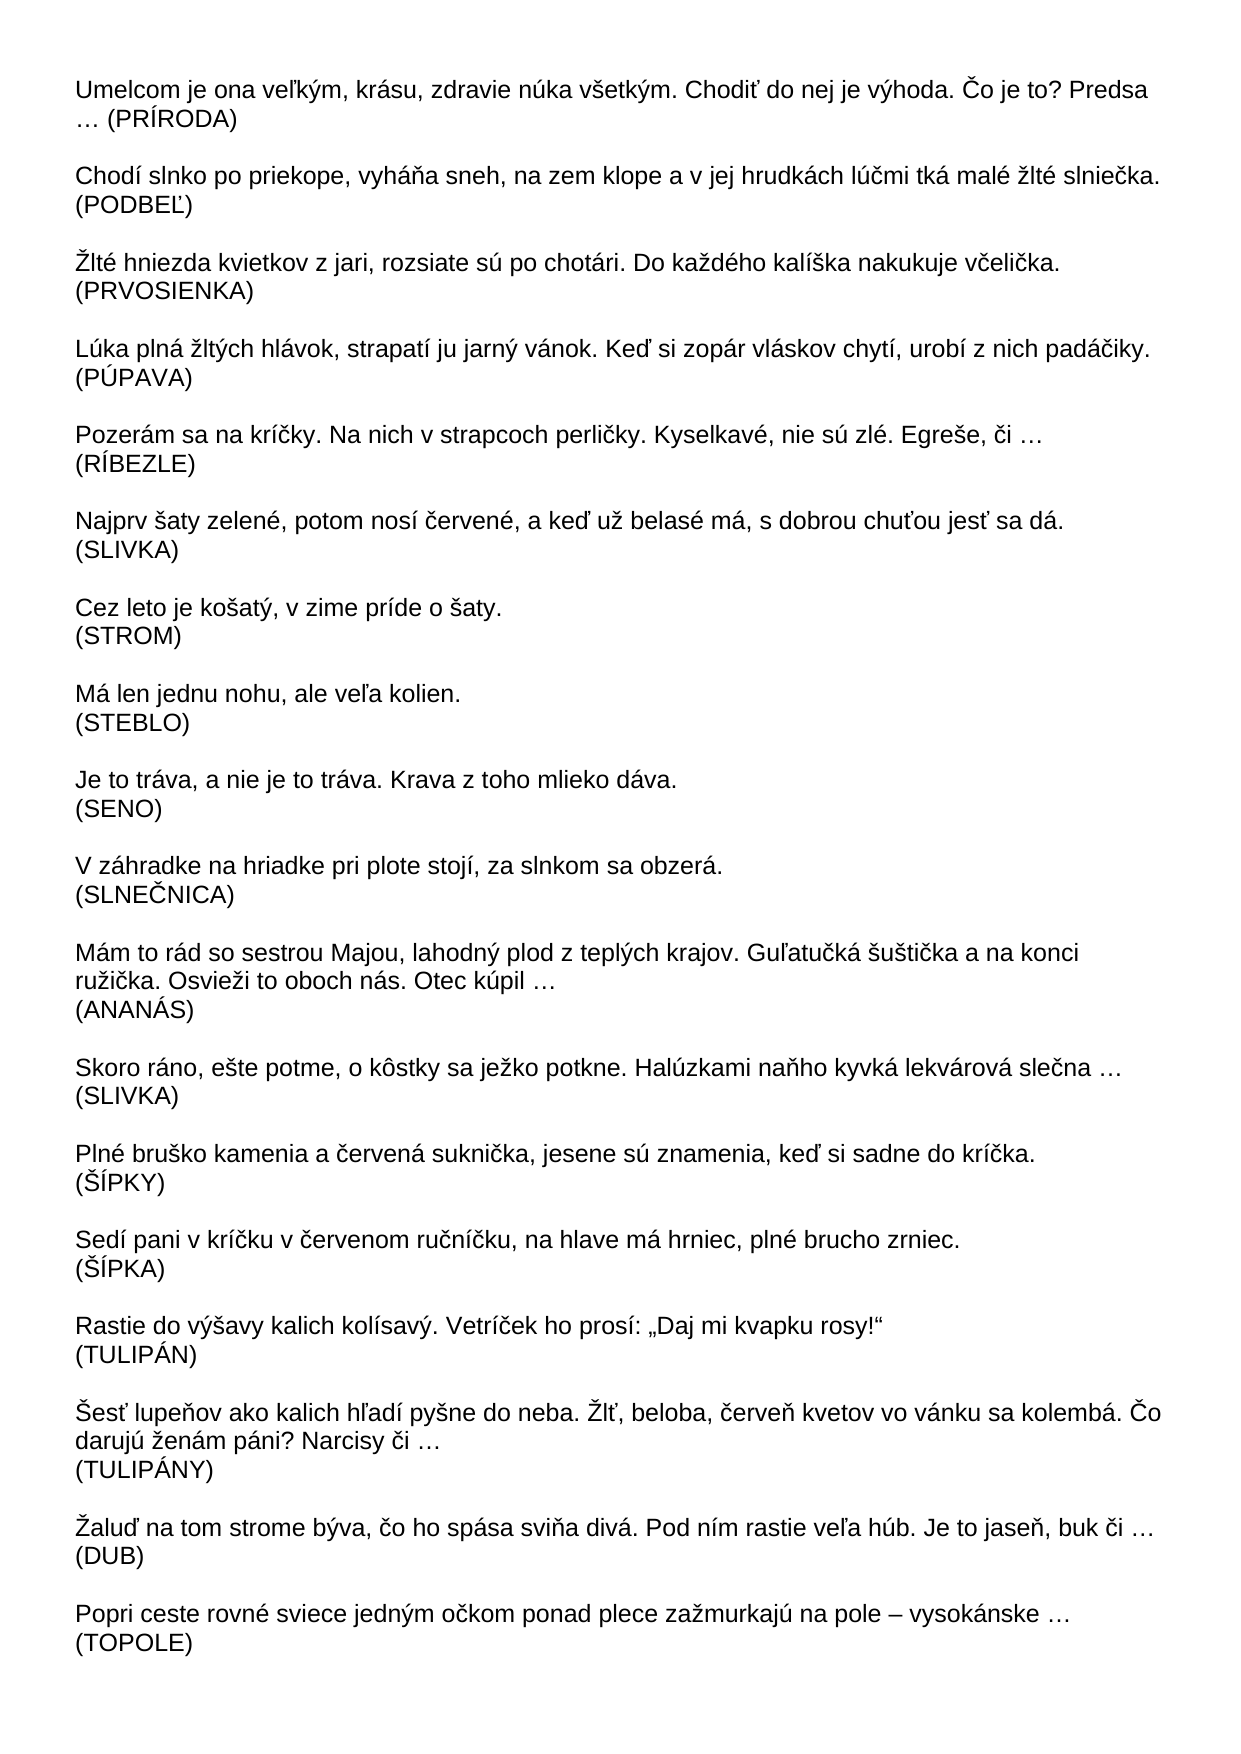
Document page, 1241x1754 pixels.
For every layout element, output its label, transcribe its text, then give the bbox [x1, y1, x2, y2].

text Je to tráva, a nie je to tráva. Krava z toho mlieko dáva. [75, 765, 1165, 794]
text Má len jednu nohu, ale veľa kolien. [75, 679, 1165, 707]
text (ANANÁS) [75, 995, 1165, 1024]
text V záhradke na hriadke pri plote stojí, za slnkom sa obzerá. [75, 851, 1165, 880]
text Žlté hniezda kvietkov z jari, rozsiate sú po chotári. Do každého kalíška nakukuje včelička. (PRVOSIENKA) [75, 247, 1165, 305]
text Umelcom je ona veľkým, krásu, zdravie núka všetkým. Chodiť do nej je výhoda. Čo je to? Predsa … (PRÍRODA) [75, 75, 1165, 132]
text Plné bruško kamenia a červená suknička, jesene sú znamenia, keď si sadne do kríčka. [75, 1139, 1165, 1167]
text Šesť lupeňov ako kalich hľadí pyšne do neba. Žlť, beloba, červeň kvetov vo vánku sa kolembá. Čo darujú ženám páni? Narcisy či … [75, 1397, 1165, 1455]
text Žaluď na tom strome býva, čo ho spása sviňa divá. Pod ním rastie veľa húb. Je to jaseň, buk či … (DUB) [75, 1512, 1165, 1570]
text Najprv šaty zelené, potom nosí červené, a keď už belasé má, s dobrou chuťou jesť sa dá. (SLIVKA) [75, 506, 1165, 564]
text Pozerám sa na kríčky. Na nich v strapcoch perličky. Kyselkavé, nie sú zlé. Egreše, či … (RÍBEZLE) [75, 420, 1165, 477]
text (TULIPÁN) [75, 1340, 1165, 1369]
text (SENO) [75, 794, 1165, 822]
text Rastie do výšavy kalich kolísavý. Vetríček ho prosí: „Daj mi kvapku rosy!“ [75, 1311, 1165, 1340]
text (ŠÍPKA) [75, 1254, 1165, 1282]
text Lúka plná žltých hlávok, strapatí ju jarný vánok. Keď si zopár vláskov chytí, urobí z nich padáčiky. (PÚPAVA) [75, 334, 1165, 391]
text Mám to rád so sestrou Majou, lahodný plod z teplých krajov. Guľatučká šuštička a na konci ružička. Osvieži to oboch nás. Otec kúpil … [75, 937, 1165, 995]
text (TULIPÁNY) [75, 1455, 1165, 1484]
text Skoro ráno, ešte potme, o kôstky sa ježko potkne. Halúzkami naňho kyvká lekvárová slečna … (SLIVKA) [75, 1052, 1165, 1110]
text Sedí pani v kríčku v červenom ručníčku, na hlave má hrniec, plné brucho zrniec. [75, 1225, 1165, 1254]
text Chodí slnko po priekope, vyháňa sneh, na zem klope a v jej hrudkách lúčmi tká malé žlté slniečka. (PODBEĽ) [75, 161, 1165, 219]
text (STEBLO) [75, 707, 1165, 736]
text (ŠÍPKY) [75, 1167, 1165, 1196]
text Popri ceste rovné sviece jedným očkom ponad plece zažmurkajú na pole – vysokánske … (TOPOLE) [75, 1599, 1165, 1656]
text Cez leto je košatý, v zime príde o šaty. [75, 592, 1165, 621]
text (SLNEČNICA) [75, 880, 1165, 909]
text (STROM) [75, 621, 1165, 650]
